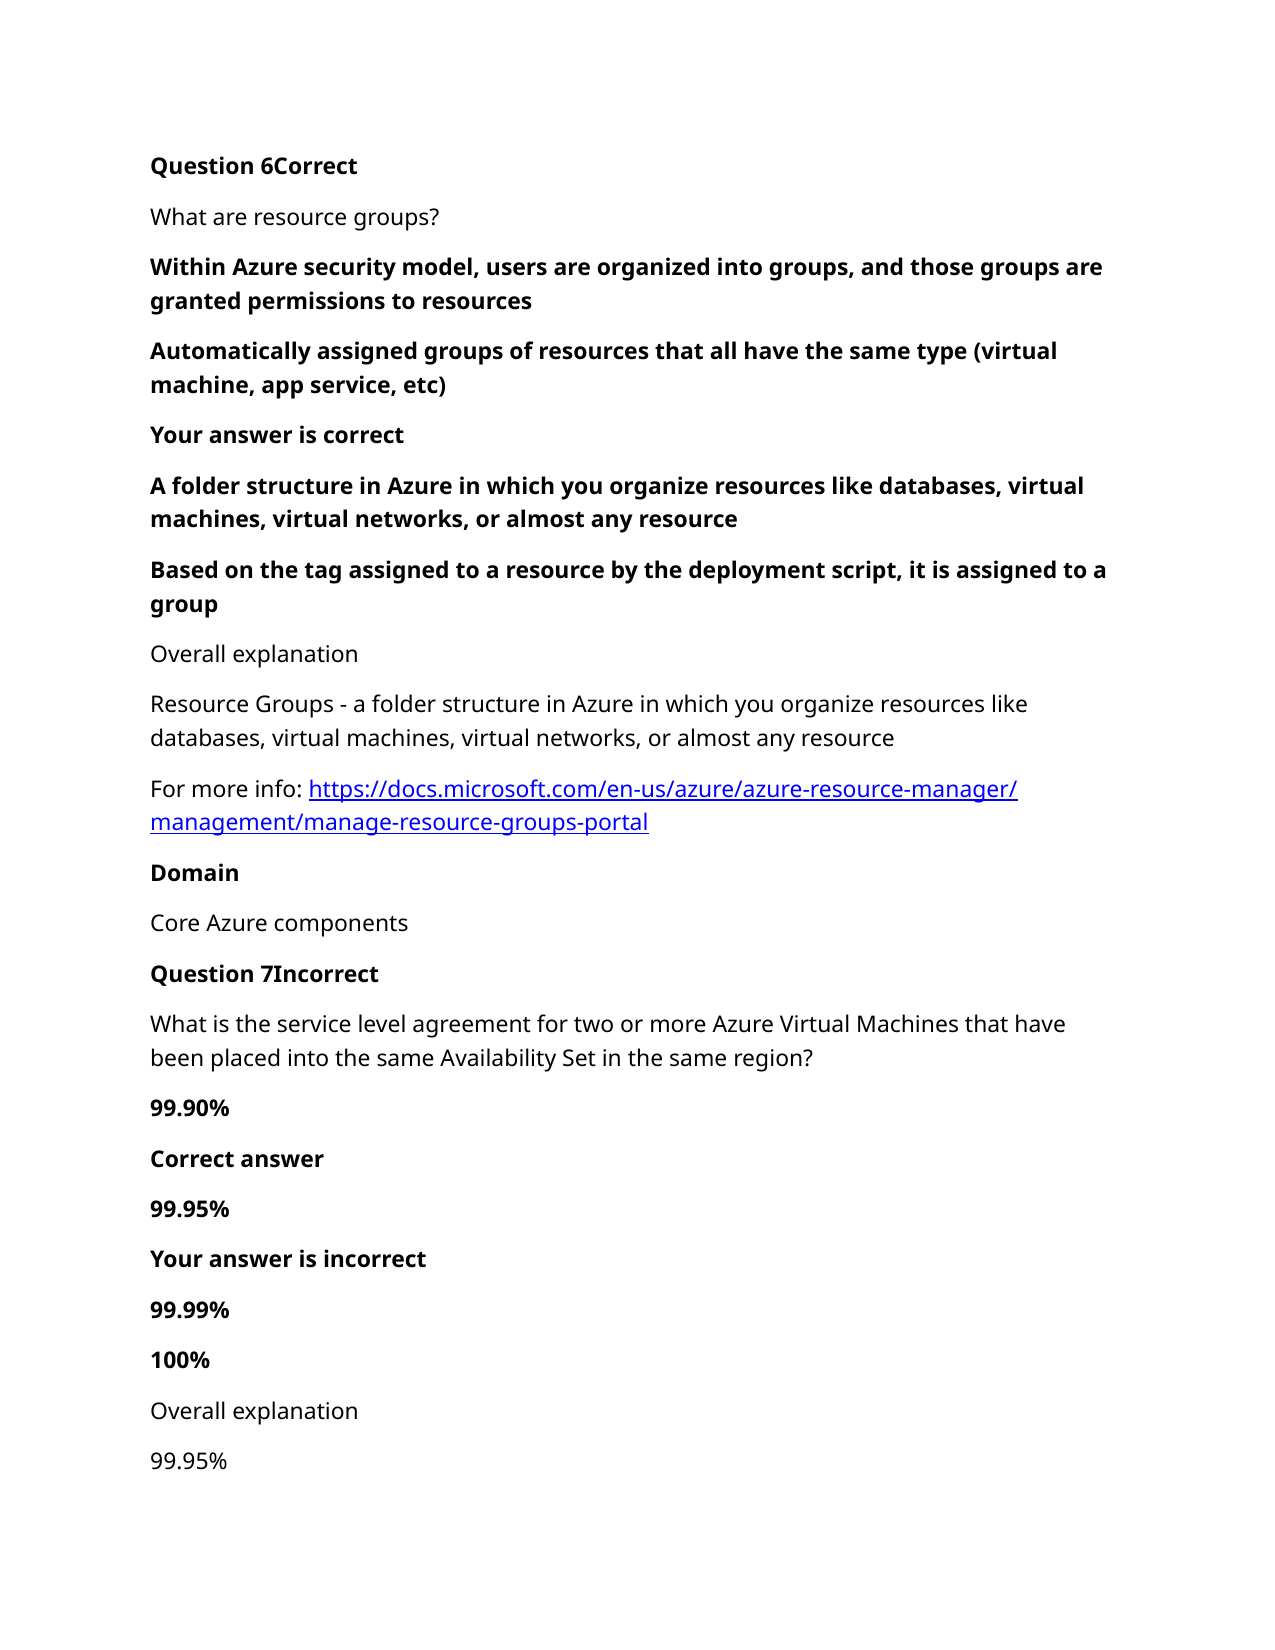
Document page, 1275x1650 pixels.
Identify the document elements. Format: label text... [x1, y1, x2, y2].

text Correct answer [150, 1142, 1125, 1174]
text Domain [150, 857, 1125, 888]
text Your answer is correct [150, 419, 1125, 450]
text Resource Groups - a folder structure in Azure in which you organize resources like databases, virtual machines, virtual networks, or almost any resource [150, 688, 1125, 753]
text Core Azure components [150, 907, 1125, 938]
text What is the service level agreement for two or more Azure Virtual Machines that have been placed into the same Availability Set in the same region? [150, 1008, 1125, 1073]
text Based on the tag assigned to a resource by the deployment script, it is assigned to a group [150, 554, 1125, 619]
text For more info: https://docs.microsoft.com/en-us/azure/azure-resource-manager/management/manage-resource-groups-portal [150, 772, 1125, 837]
text Question 6Correct [150, 150, 1125, 181]
text Your answer is incorrect [150, 1243, 1125, 1274]
text 99.95% [150, 1445, 1125, 1476]
text Overall explanation [150, 1394, 1125, 1426]
text A folder structure in Azure in which you organize resources like databases, virtual machines, virtual networks, or almost any resource [150, 469, 1125, 534]
text What are resource groups? [150, 200, 1125, 232]
text 99.99% [150, 1294, 1125, 1325]
text Automatically assigned groups of resources that all have the same type (virtual machine, app service, etc) [150, 335, 1125, 400]
text 100% [150, 1344, 1125, 1375]
text Question 7Incorrect [150, 957, 1125, 989]
text 99.90% [150, 1092, 1125, 1123]
text 99.95% [150, 1193, 1125, 1224]
text Overall explanation [150, 638, 1125, 669]
text Within Azure security model, users are organized into groups, and those groups are granted permissions to resources [150, 251, 1125, 316]
